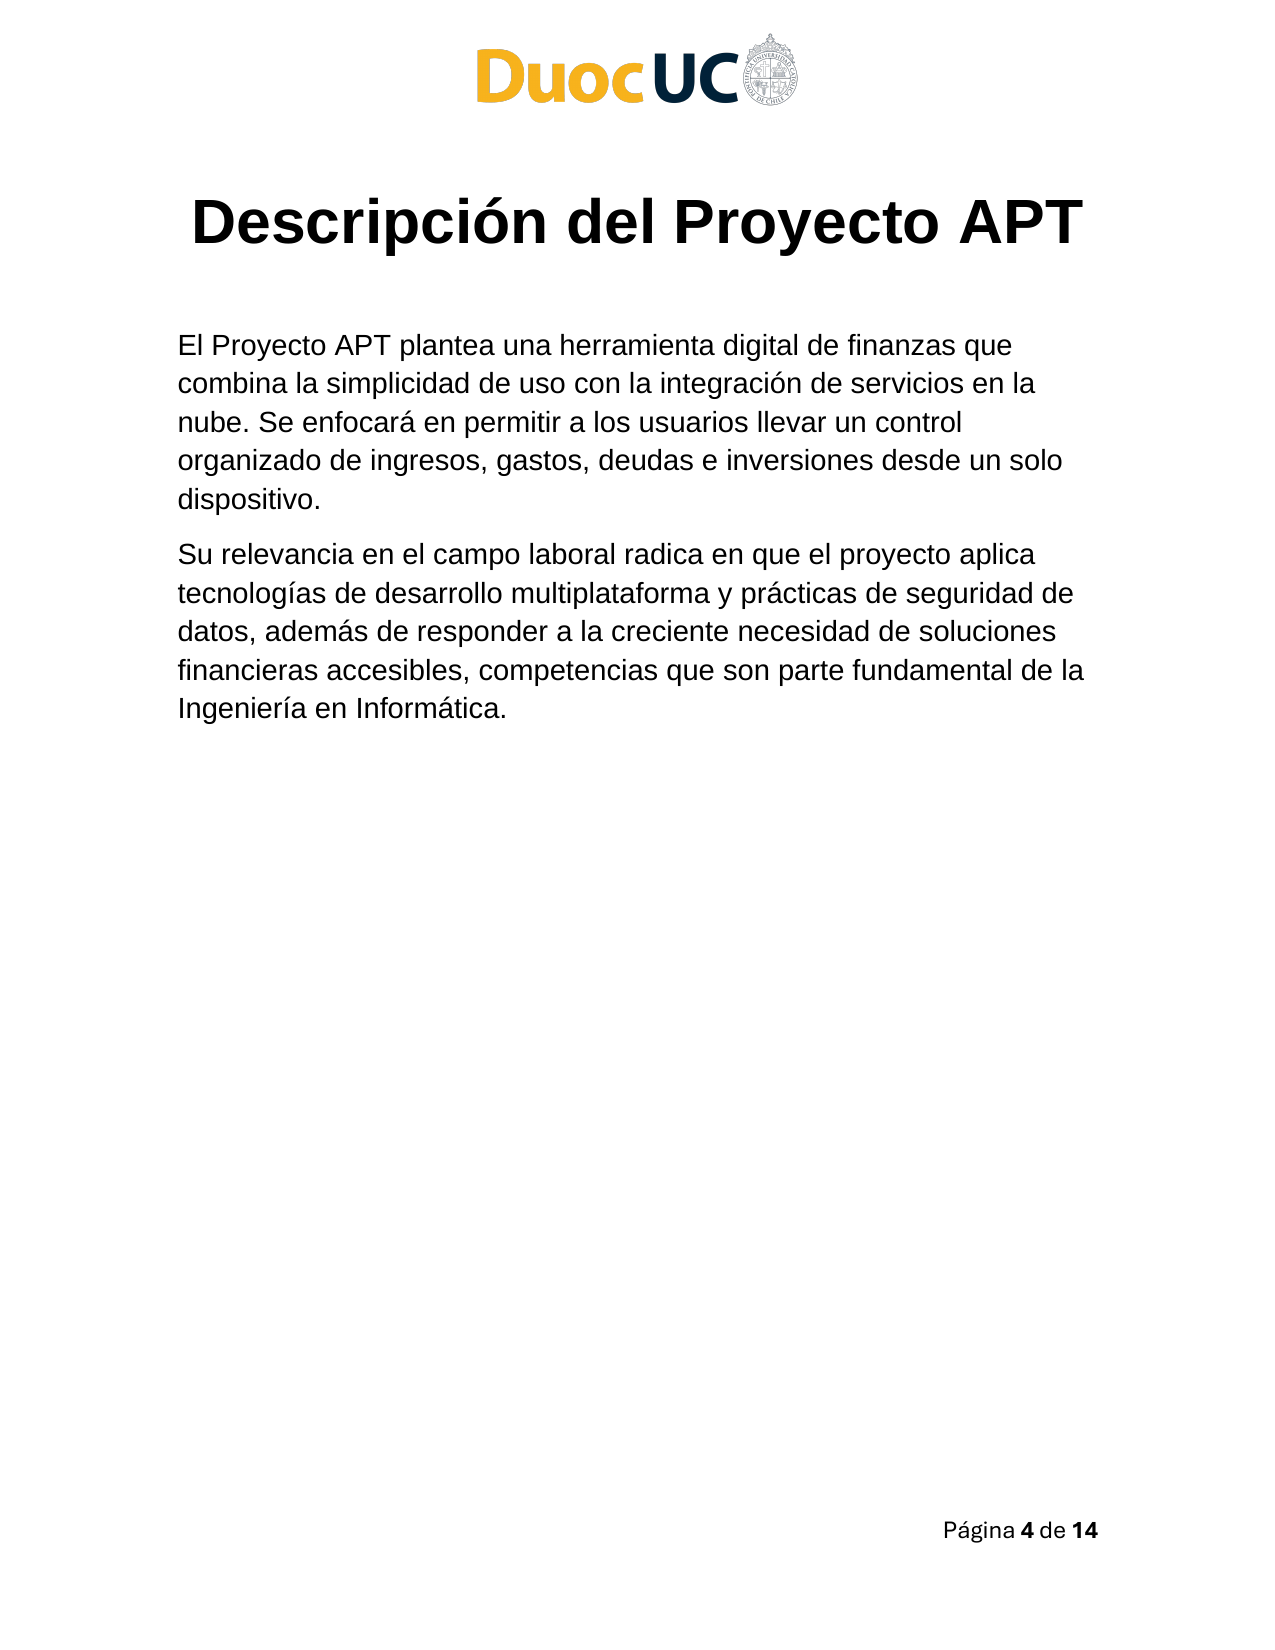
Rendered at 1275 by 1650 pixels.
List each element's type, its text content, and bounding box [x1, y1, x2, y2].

picture [473, 29, 802, 110]
text Su relevancia en el campo laboral radica en que el proyecto aplica tecnologías de desarrollo multiplataforma y prácticas de seguridad de datos, además de responder a la creciente necesidad de soluciones financieras accesibles, competencias que son parte fundamental de la Ingeniería en Informática. [177, 537, 1098, 725]
subtitle Descripción del Proyecto APT [177, 185, 1098, 257]
text El Proyecto APT plantea una herramienta digital de finanzas que combina la simplicidad de uso con la integración de servicios en la nube. Se enfocará en permitir a los usuarios llevar un control organizado de ingresos, gastos, deudas e inversiones desde un solo dispositivo. [177, 328, 1098, 515]
